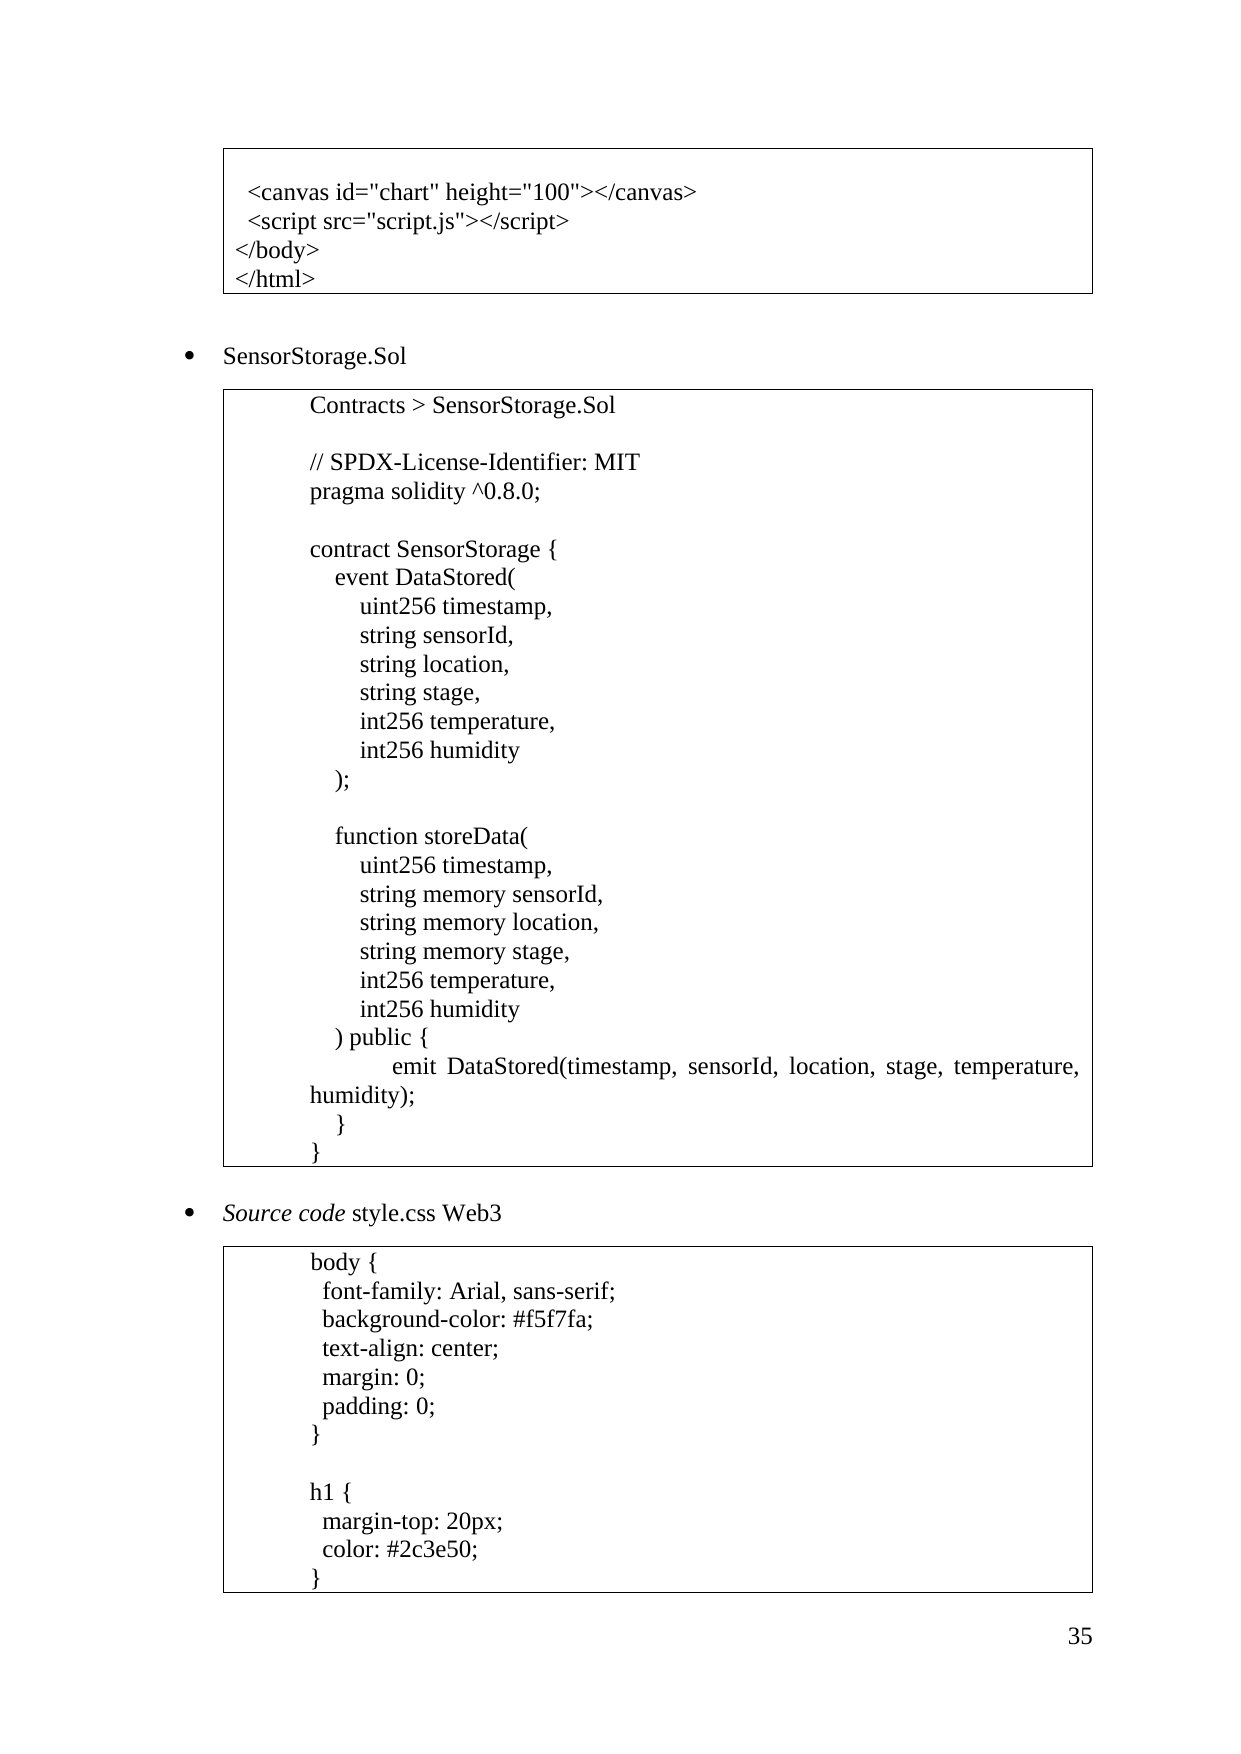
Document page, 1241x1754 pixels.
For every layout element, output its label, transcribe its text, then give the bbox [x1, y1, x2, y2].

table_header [224, 1247, 1092, 1592]
list Source code style.css Web3 [185, 1198, 1092, 1227]
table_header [224, 149, 1092, 292]
table_header Contracts > SensorStorage.Sol // SPDX-License-Identifier: MIT pragma solidity ^0.8.0; contract SensorStorage { event DataStored( uint256 timestamp, string sensorId, string location, string stage, int256 temperature, int256 humidity ); function storeData( uint256 timestamp, string memory sensorId, string memory location, string memory stage, int256 temperature, int256 humidity ) public { emit DataStored(timestamp, sensorId, location, stage, temperature, humidity); } } [224, 390, 1092, 1166]
list SensorStorage.Sol [185, 341, 1092, 370]
